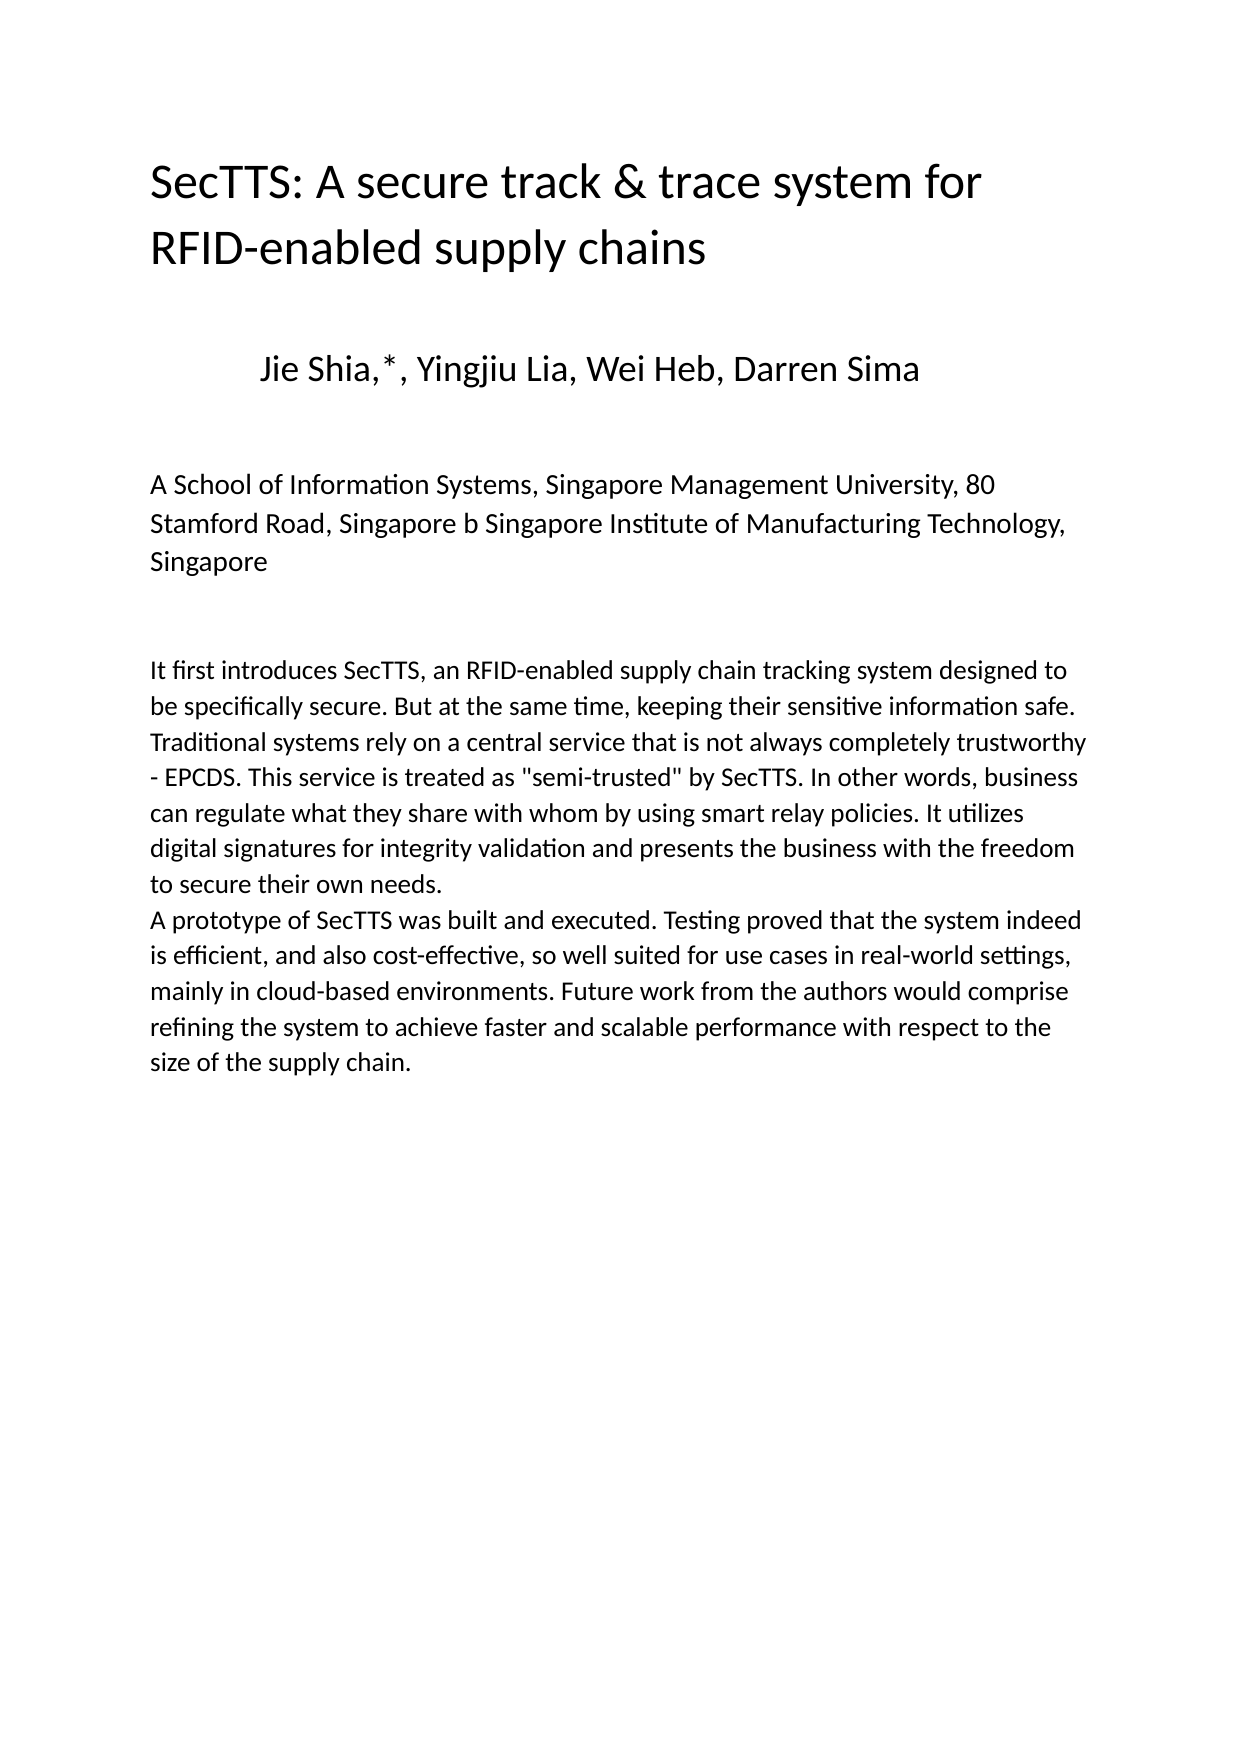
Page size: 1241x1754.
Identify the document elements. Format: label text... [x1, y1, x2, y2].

text SecTTS: A secure track & trace system for RFID-enabled supply chains [150, 150, 1090, 277]
text It first introduces SecTTS, an RFID-enabled supply chain tracking system designed to be specifically secure. But at the same time, keeping their sensitive information safe. Traditional systems rely on a central service that is not always completely trustworthy - EPCDS. This service is treated as "semi-trusted" by SecTTS. In other words, business can regulate what they share with whom by using smart relay policies. It utilizes digital signatures for integrity validation and presents the business with the freedom to secure their own needs. A prototype of SecTTS was built and executed. Testing proved that the system indeed is efficient, and also cost-effective, so well suited for use cases in real-world settings, mainly in cloud-based environments. Future work from the authors would comprise refining the system to achieve faster and scalable performance with respect to the size of the supply chain. [150, 653, 1090, 1078]
text A School of Information Systems, Singapore Management University, 80 Stamford Road, Singapore b Singapore Institute of Manufacturing Technology, Singapore [150, 466, 1090, 579]
text Jie Shia,*, Yingjiu Lia, Wei Heb, Darren Sima [150, 345, 1090, 391]
